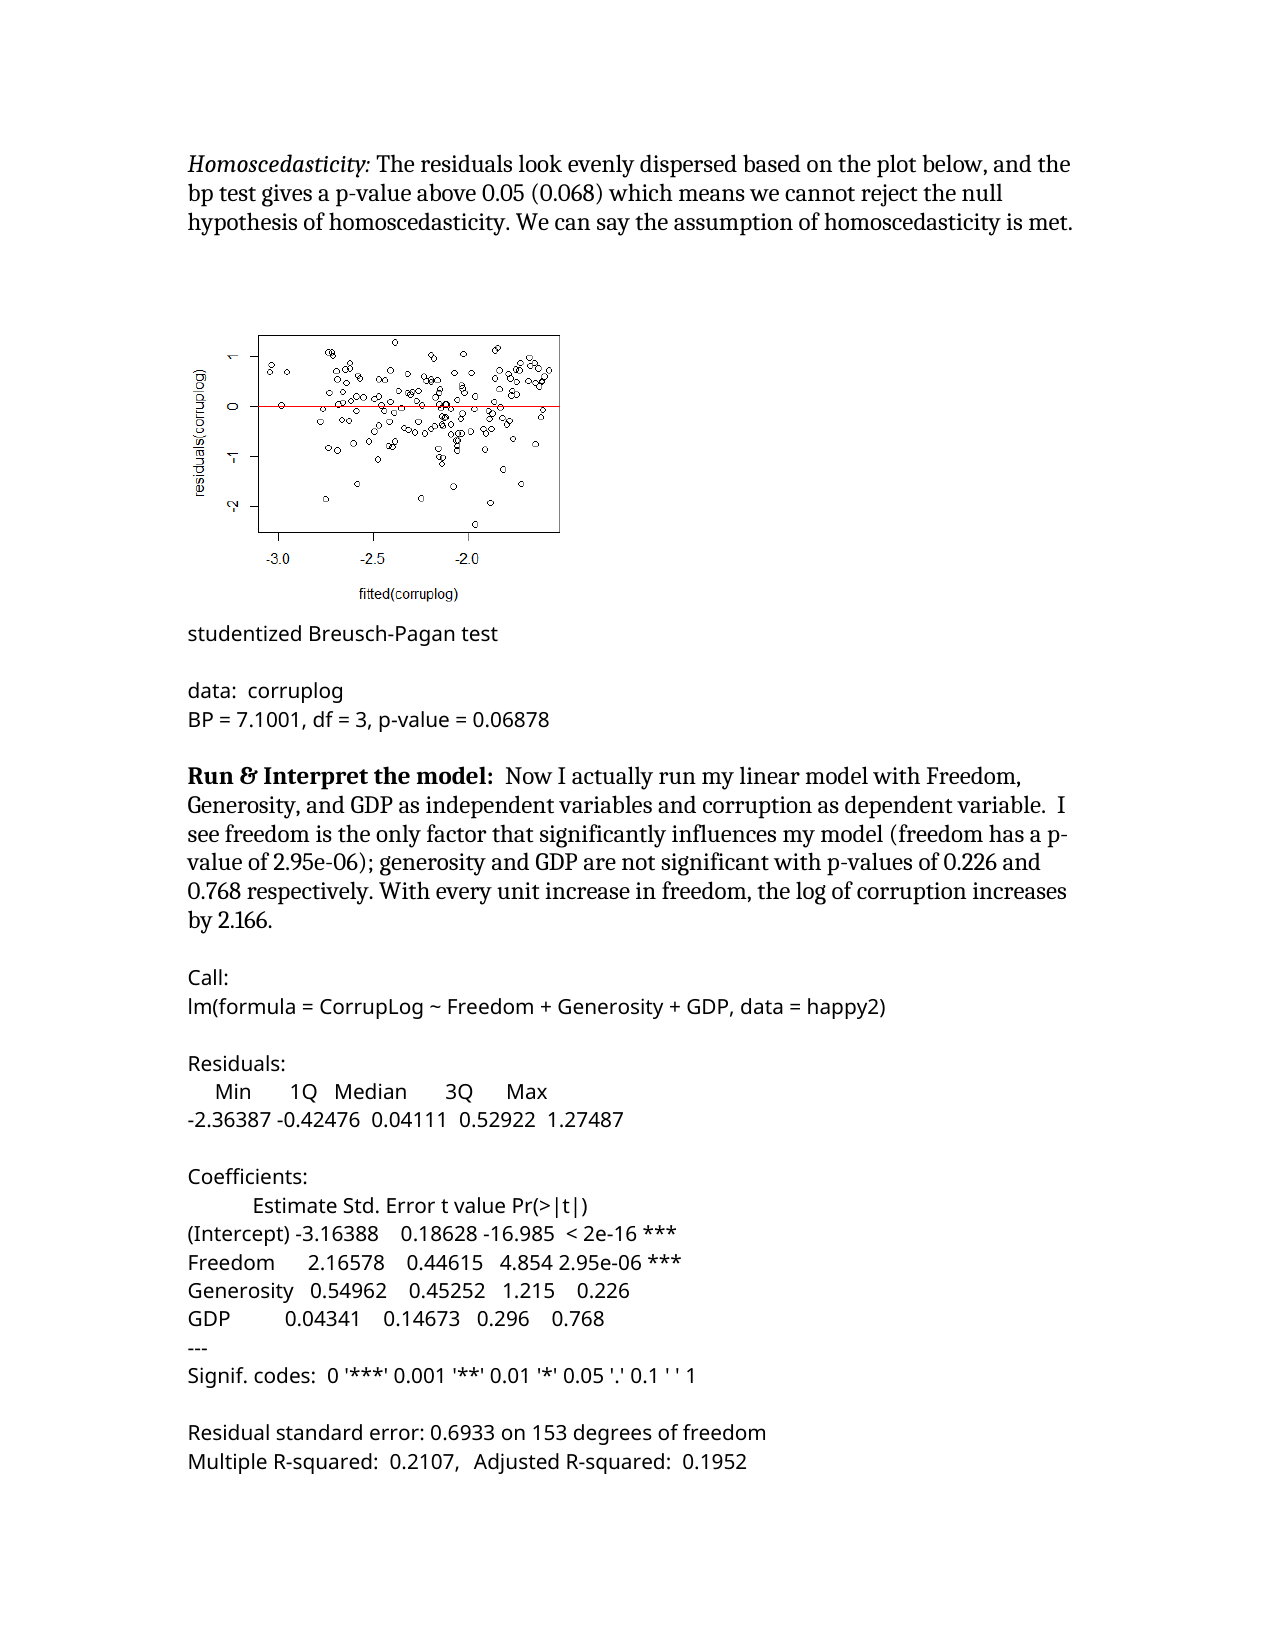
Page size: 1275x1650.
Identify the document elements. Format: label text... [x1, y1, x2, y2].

text data: corruplog [187, 676, 1087, 705]
text GDP 0.04341 0.14673 0.296 0.768 [187, 1304, 1087, 1333]
text --- [187, 1333, 1087, 1361]
text lm(formula = CorrupLog ~ Freedom + Generosity + GDP, data = happy2) [187, 992, 1087, 1020]
text Residuals: [187, 1049, 1087, 1077]
text Generosity 0.54962 0.45252 1.215 0.226 [187, 1276, 1087, 1304]
text Call: [187, 963, 1087, 992]
text Homoscedasticity: The residuals look evenly dispersed based on the plot below, and the bp test gives a p-value above 0.05 (0.068) which means we cannot reject the null hypothesis of homoscedasticity. We can say the assumption of homoscedasticity is met. [187, 150, 1087, 236]
text studentized Breusch-Pagan test [187, 619, 1087, 648]
text Coefficients: [187, 1162, 1087, 1191]
text Signif. codes: 0 '***' 0.001 '**' 0.01 '*' 0.05 '.' 0.1 ' ' 1 [187, 1361, 1087, 1390]
text (Intercept) -3.16388 0.18628 -16.985 < 2e-16 *** [187, 1219, 1087, 1248]
picture [187, 265, 595, 620]
text Run & Interpret the model: Now I actually run my linear model with Freedom, Generosity, and GDP as independent variables and corruption as dependent variable. I see freedom is the only factor that significantly influences my model (freedom has a p-value of 2.95e-06); generosity and GDP are not significant with p-values of 0.226 and 0.768 respectively. With every unit increase in freedom, the log of corruption increases by 2.166. [187, 762, 1087, 934]
text Estimate Std. Error t value Pr(>|t|) [187, 1191, 1087, 1219]
text Multiple R-squared: 0.2107, Adjusted R-squared: 0.1952 [187, 1447, 1087, 1475]
text -2.36387 -0.42476 0.04111 0.52922 1.27487 [187, 1106, 1087, 1134]
text Min 1Q Median 3Q Max [187, 1077, 1087, 1106]
text Residual standard error: 0.6933 on 153 degrees of freedom [187, 1418, 1087, 1447]
text Freedom 2.16578 0.44615 4.854 2.95e-06 *** [187, 1248, 1087, 1276]
text BP = 7.1001, df = 3, p-value = 0.06878 [187, 705, 1087, 733]
